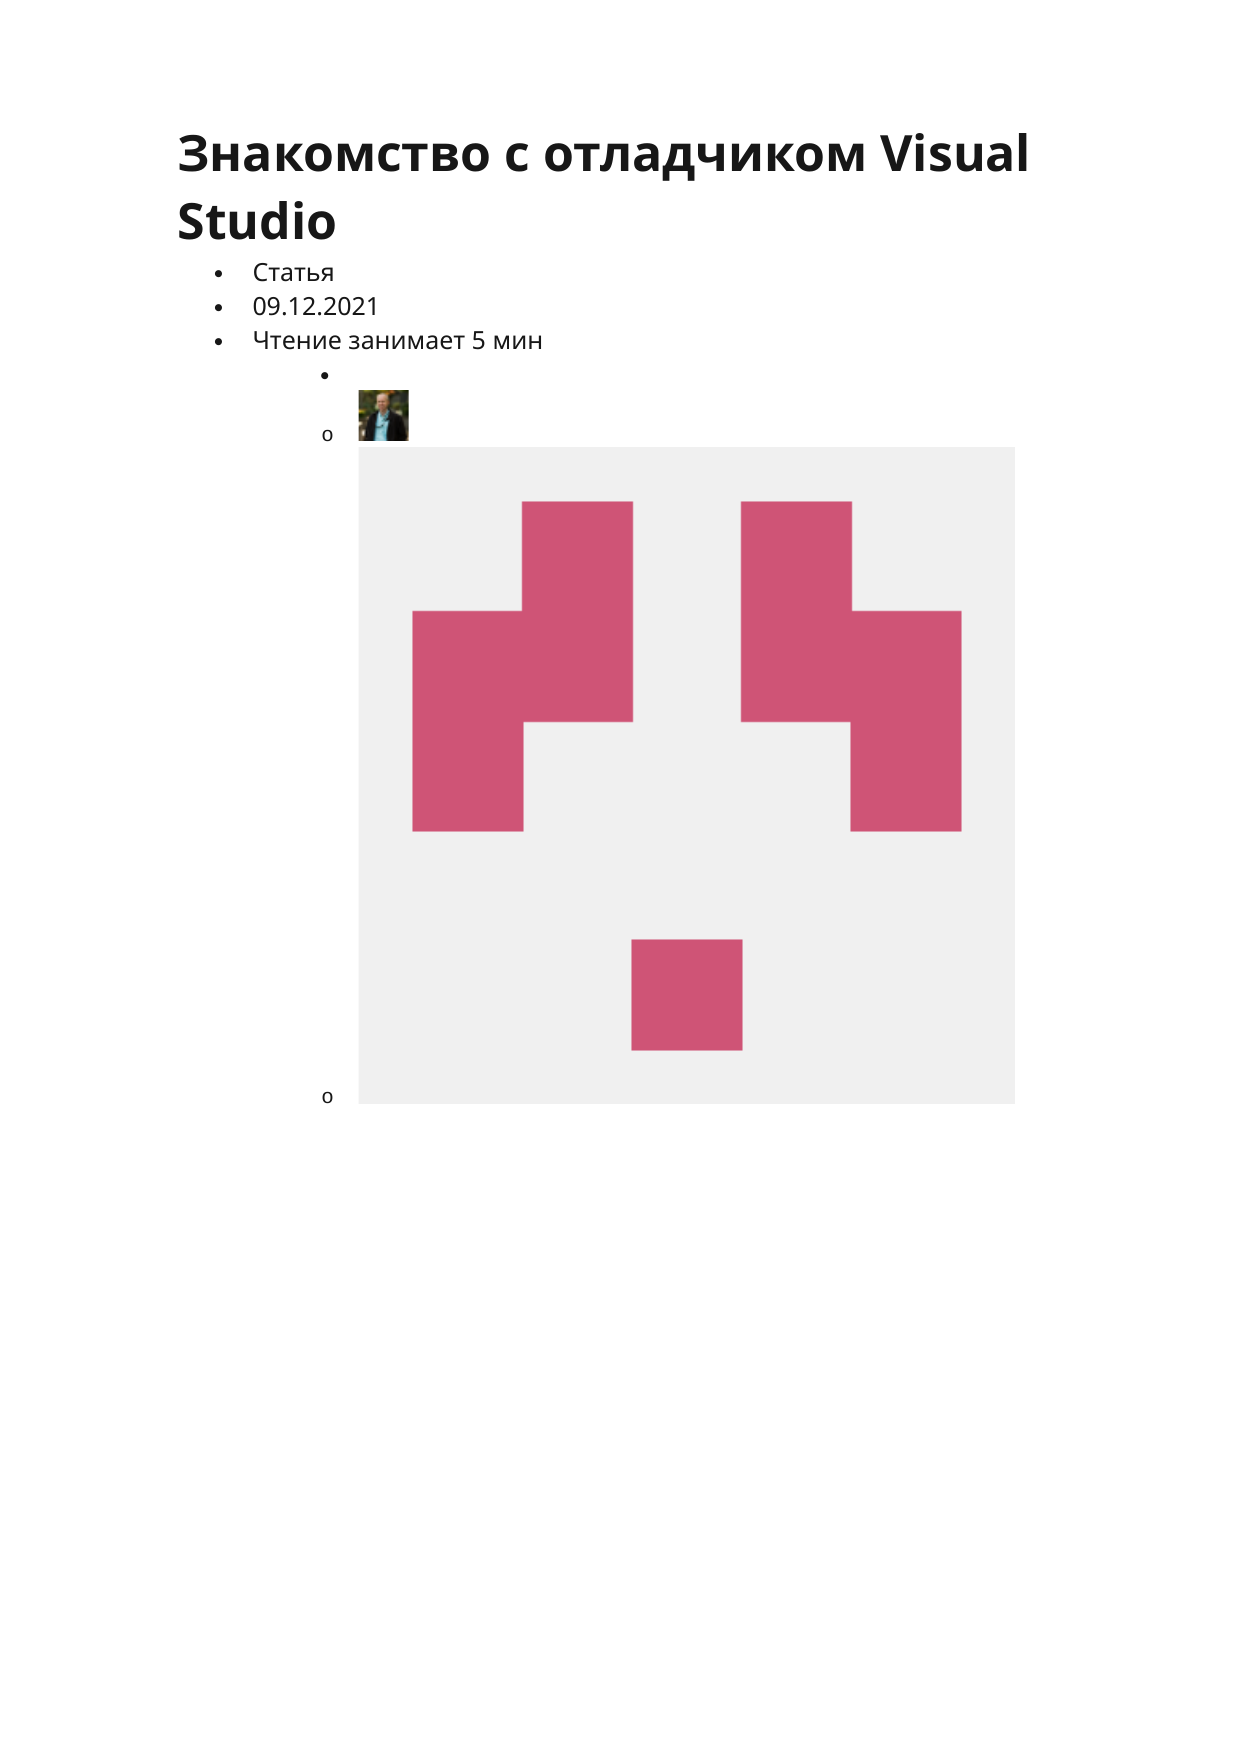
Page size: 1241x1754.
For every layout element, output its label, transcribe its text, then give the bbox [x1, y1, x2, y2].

list Чтение занимает 5 мин [215, 322, 1152, 357]
picture [358, 390, 409, 441]
list Статья [215, 254, 1152, 288]
picture [358, 447, 1015, 1104]
text Знакомство с отладчиком Visual Studio [177, 118, 1152, 254]
list 09.12.2021 [215, 288, 1152, 322]
